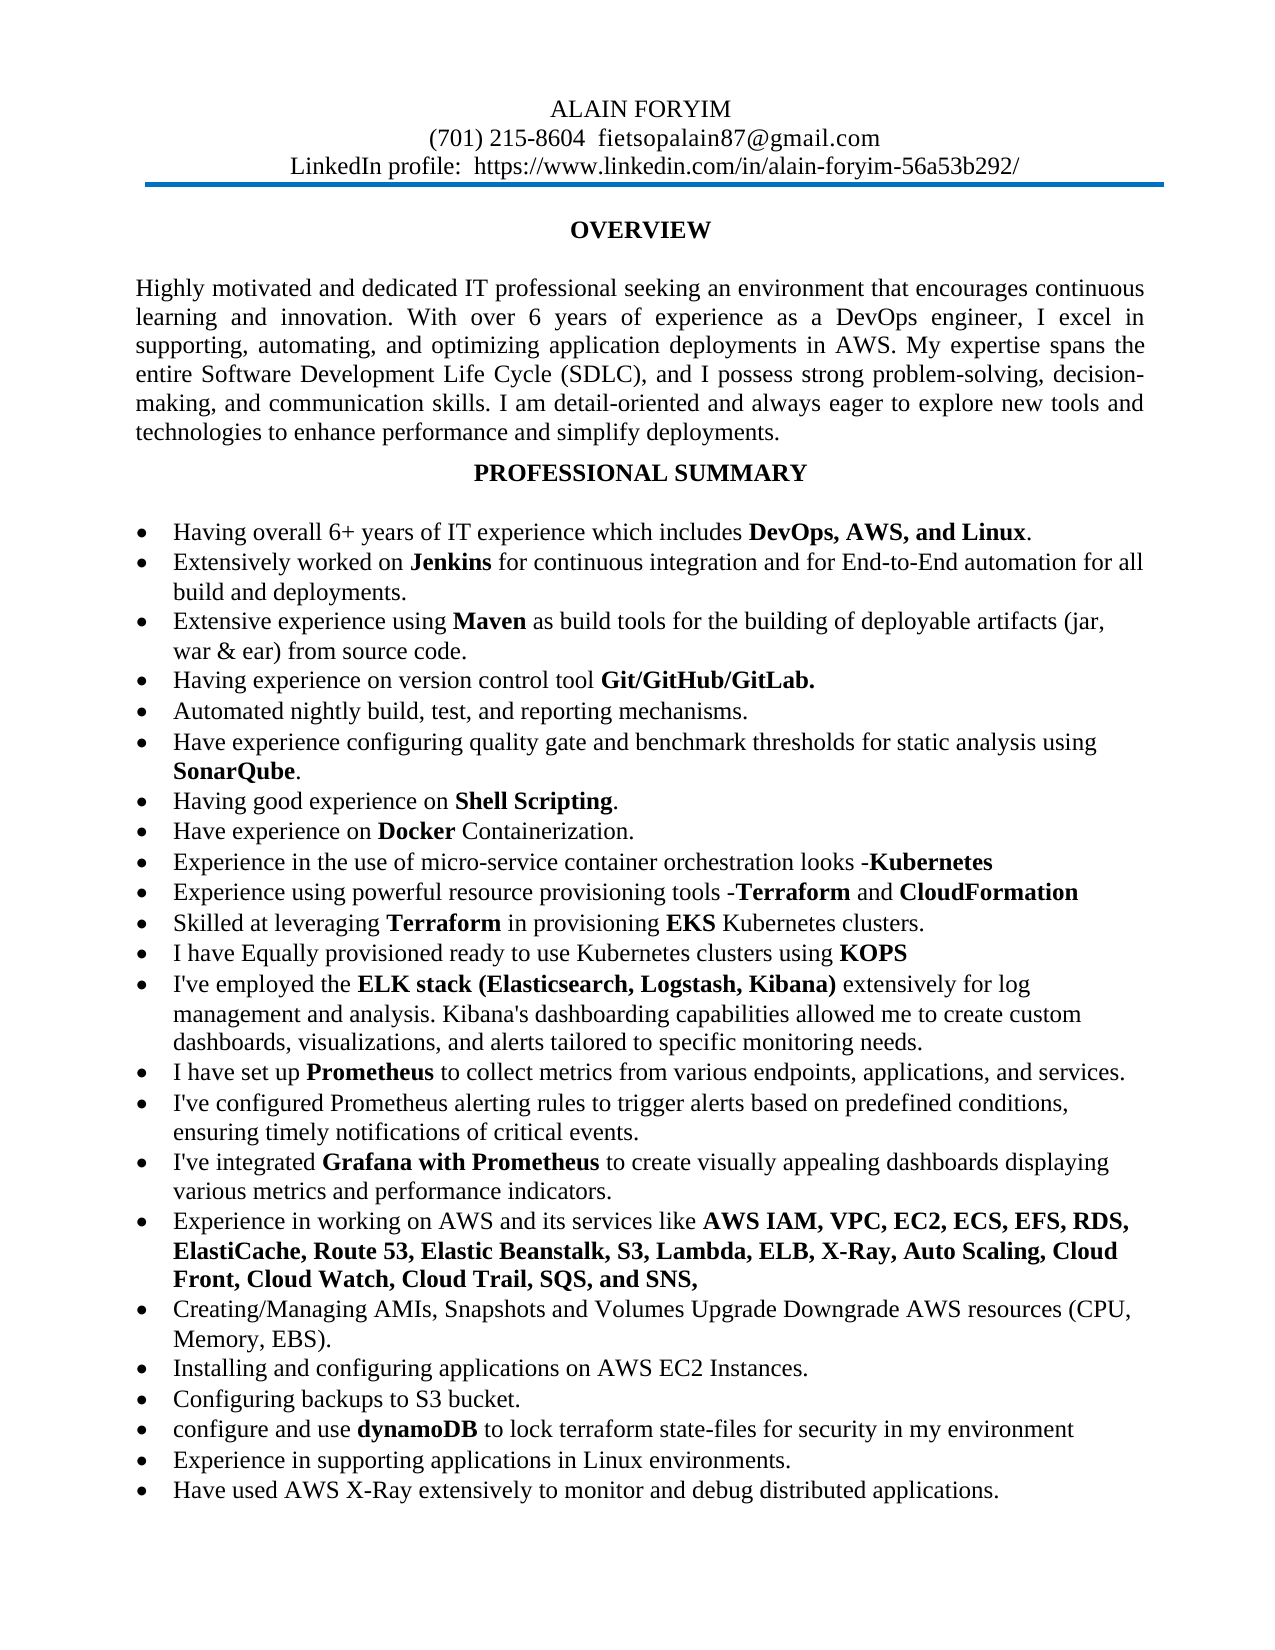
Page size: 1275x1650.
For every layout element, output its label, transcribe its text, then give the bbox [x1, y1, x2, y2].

list Experience using powerful resource provisioning tools -Terraform and CloudFormation [135, 877, 1146, 907]
list Experience in the use of micro-service container orchestration looks -Kubernetes [135, 846, 1146, 877]
list Having overall 6+ years of IT experience which includes DevOps, AWS, and Linux. [135, 516, 1146, 546]
list Experience in supporting applications in Linux environments. [135, 1444, 1146, 1474]
list configure and use dynamoDB to lock terraform state-files for security in my environment [135, 1413, 1146, 1444]
list I have set up Prometheus to collect metrics from various endpoints, applications, and services. [135, 1056, 1146, 1087]
text (701) 215-8604 fietsopalain87@gmail.com [145, 123, 1164, 151]
list I've employed the ELK stack (Elasticsearch, Logstash, Kibana) extensively for log management and analysis. Kibana's dashboarding capabilities allowed me to create custom dashboards, visualizations, and alerts tailored to specific monitoring needs. [135, 968, 1146, 1056]
list I have Equally provisioned ready to use Kubernetes clusters using KOPS [135, 938, 1146, 968]
list Experience in working on AWS and its services like AWS IAM, VPC, EC2, ECS, EFS, RDS, ElastiCache, Route 53, Elastic Beanstalk, S3, Lambda, ELB, X-Ray, Auto Scaling, Cloud Front, Cloud Watch, Cloud Trail, SQS, and SNS, [135, 1205, 1146, 1293]
list Extensive experience using Maven as build tools for the building of deployable artifacts (jar, war & ear) from source code. [135, 605, 1146, 665]
text Highly motivated and dedicated IT professional seeking an environment that encourages continuous learning and innovation. With over 6 years of experience as a DevOps engineer, I excel in supporting, automating, and optimizing application deployments in AWS. My expertise spans the entire Software Development Life Cycle (SDLC), and I possess strong problem-solving, decision-making, and communication skills. I am detail-oriented and always eager to explore new tools and technologies to enhance performance and simplify deployments. [135, 273, 1146, 446]
list Have experience configuring quality gate and benchmark thresholds for static analysis using SonarQube. [135, 726, 1146, 785]
list Skilled at leveraging Terraform in provisioning EKS Kubernetes clusters. [135, 907, 1146, 938]
list I've configured Prometheus alerting rules to trigger alerts based on predefined conditions, ensuring timely notifications of critical events. [135, 1087, 1146, 1146]
list Having experience on version control tool Git/GitHub/GitLab. [135, 665, 1146, 695]
text PROFESSIONAL SUMMARY [135, 458, 1146, 487]
list Have experience on Docker Containerization. [135, 816, 1146, 846]
text ALAIN FORYIM [276, 94, 1005, 123]
text OVERVIEW [135, 216, 1146, 244]
list Have used AWS X-Ray extensively to monitor and debug distributed applications. [135, 1474, 1146, 1505]
list Having good experience on Shell Scripting. [135, 785, 1146, 816]
list Installing and configuring applications on AWS EC2 Instances. [135, 1352, 1146, 1383]
list Creating/Managing AMIs, Snapshots and Volumes Upgrade Downgrade AWS resources (CPU, Memory, EBS). [135, 1293, 1146, 1352]
text LinkedIn profile: https://www.linkedin.com/in/alain-foryim-56a53b292/ [145, 151, 1164, 182]
list I've integrated Grafana with Prometheus to create visually appealing dashboards displaying various metrics and performance indicators. [135, 1146, 1146, 1205]
list Extensively worked on Jenkins for continuous integration and for End-to-End automation for all build and deployments. [135, 546, 1146, 605]
list Automated nightly build, test, and reporting mechanisms. [135, 695, 1146, 726]
list Configuring backups to S3 bucket. [135, 1383, 1146, 1413]
